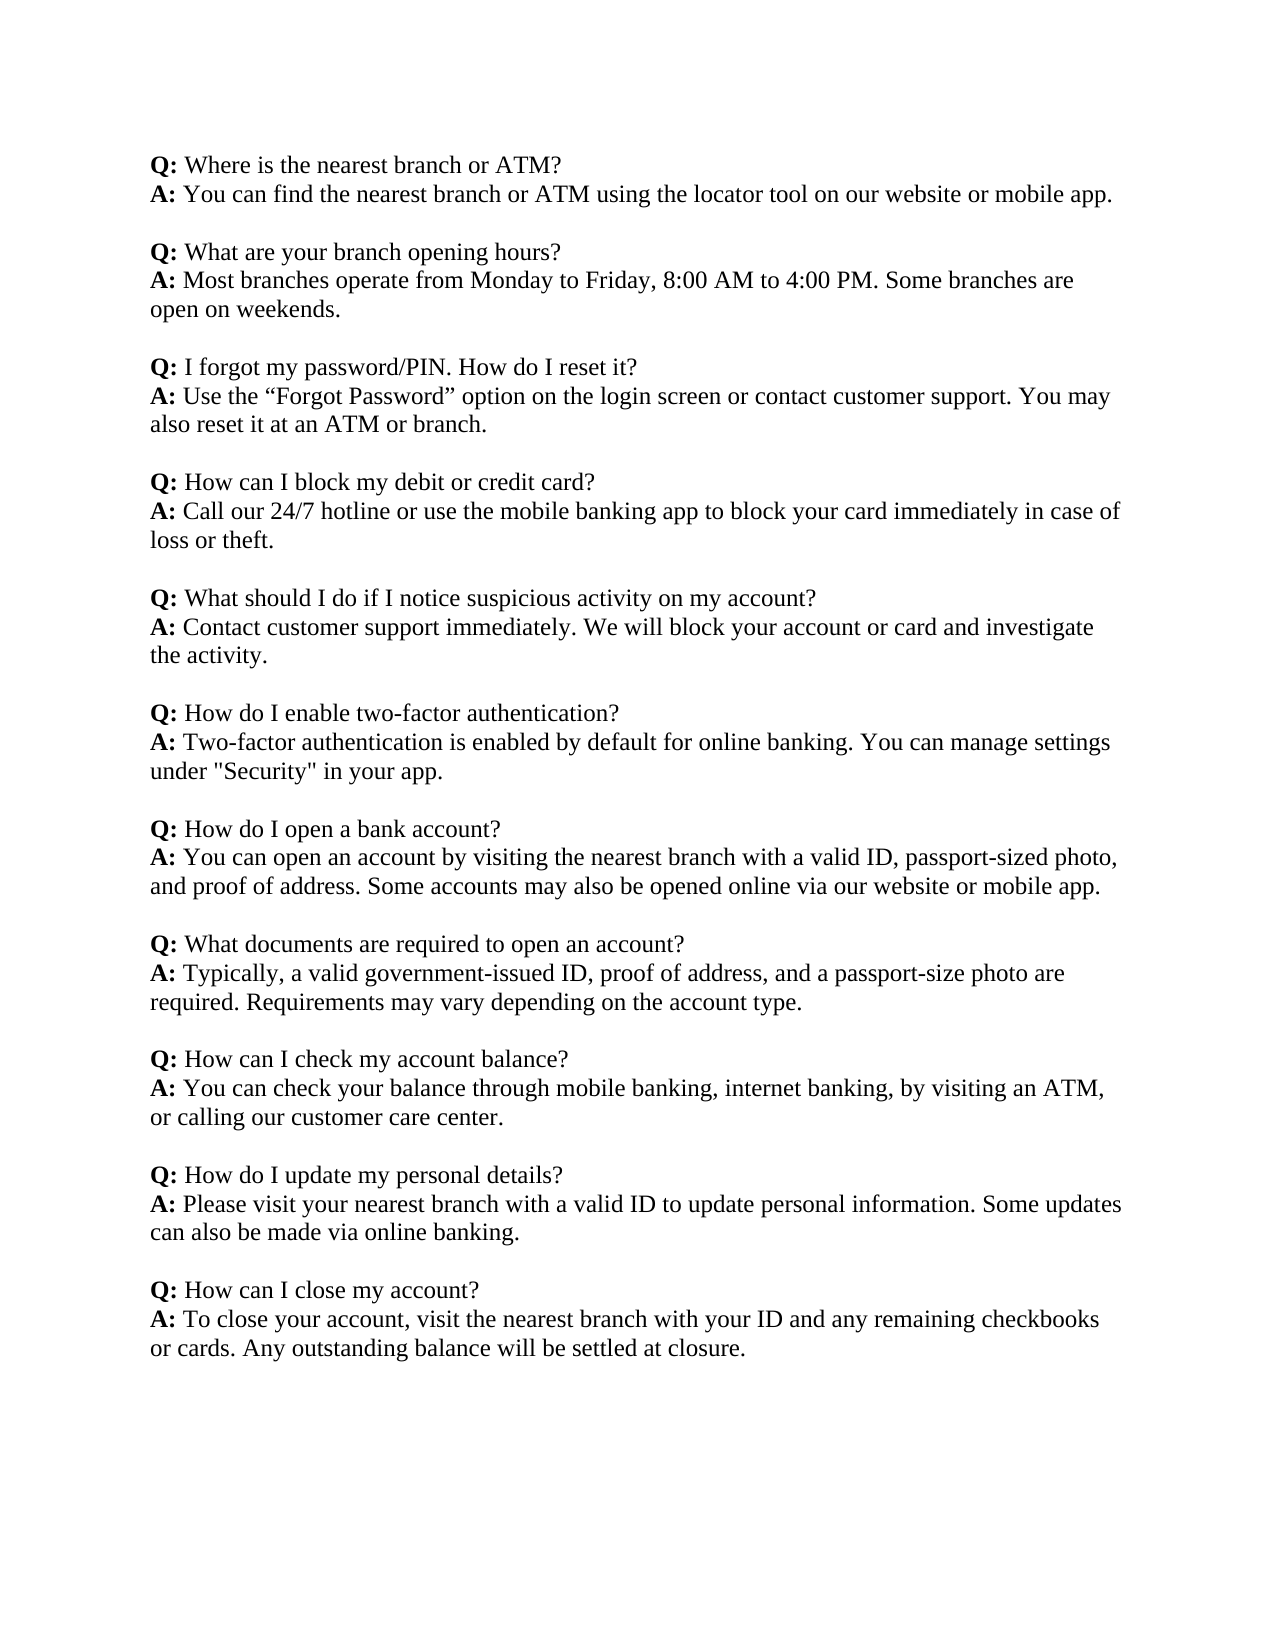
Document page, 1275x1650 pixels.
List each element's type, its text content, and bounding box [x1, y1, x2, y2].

text Q: How do I update my personal details? A: Please visit your nearest branch with a valid ID to update personal information. Some updates can also be made via online banking. [150, 1160, 1125, 1246]
text Q: How do I enable two-factor authentication? A: Two-factor authentication is enabled by default for online banking. You can manage settings under "Security" in your app. [150, 698, 1125, 784]
text Q: What should I do if I notice suspicious activity on my account? A: Contact customer support immediately. We will block your account or card and investigate the activity. [150, 583, 1125, 669]
text Q: How do I open a bank account? A: You can open an account by visiting the nearest branch with a valid ID, passport-sized photo, and proof of address. Some accounts may also be opened online via our website or mobile app. [150, 814, 1125, 900]
text Q: How can I check my account balance? A: You can check your balance through mobile banking, internet banking, by visiting an ATM, or calling our customer care center. [150, 1044, 1125, 1131]
text Q: Where is the nearest branch or ATM? A: You can find the nearest branch or ATM using the locator tool on our website or mobile app. [150, 150, 1125, 207]
text Q: How can I close my account? A: To close your account, visit the nearest branch with your ID and any remaining checkbooks or cards. Any outstanding balance will be settled at closure. [150, 1275, 1125, 1362]
text Q: How can I block my debit or credit card? A: Call our 24/7 hotline or use the mobile banking app to block your card immediately in case of loss or theft. [150, 467, 1125, 554]
text Q: I forgot my password/PIN. How do I reset it? A: Use the “Forgot Password” option on the login screen or contact customer support. You may also reset it at an ATM or branch. [150, 352, 1125, 438]
text Q: What documents are required to open an account? A: Typically, a valid government-issued ID, proof of address, and a passport-size photo are required. Requirements may vary depending on the account type. [150, 929, 1125, 1015]
text Q: What are your branch opening hours? A: Most branches operate from Monday to Friday, 8:00 AM to 4:00 PM. Some branches are open on weekends. [150, 237, 1125, 323]
